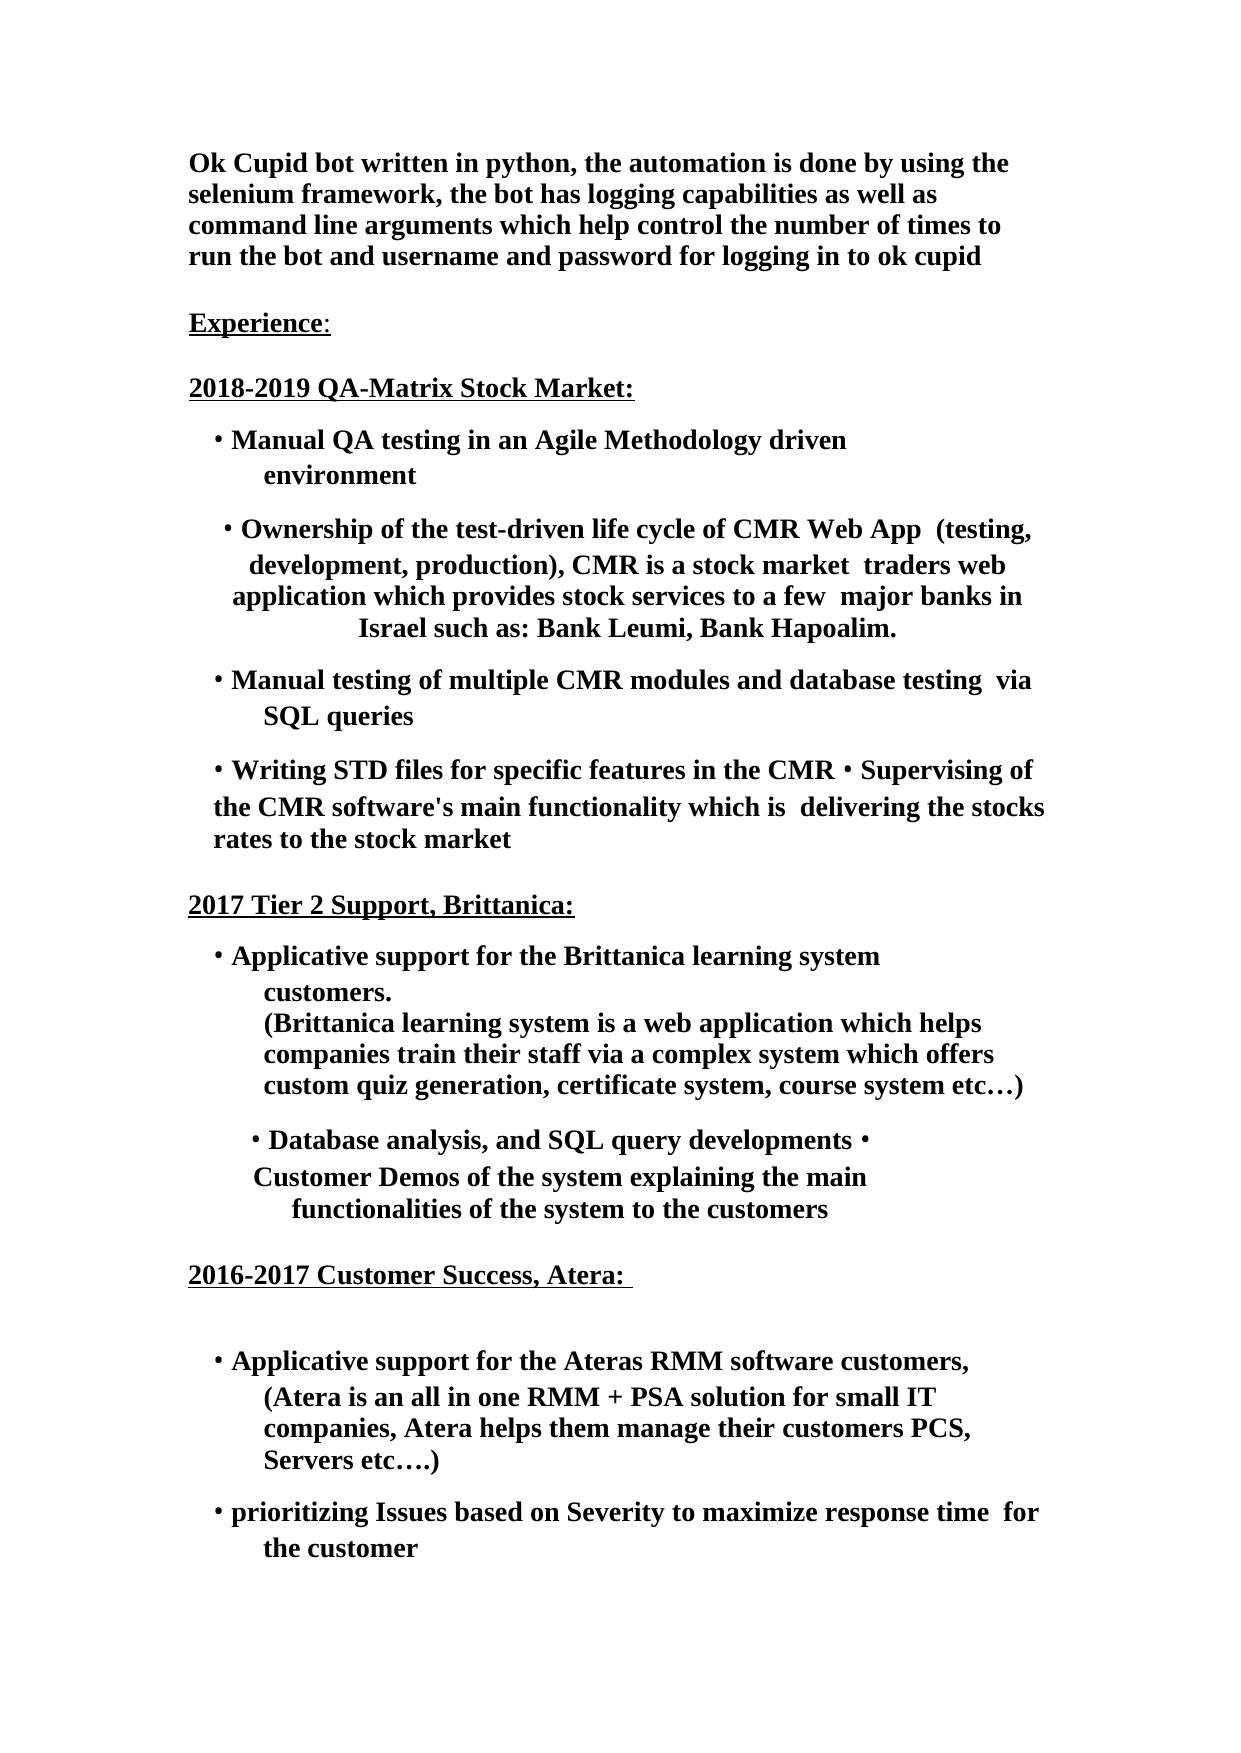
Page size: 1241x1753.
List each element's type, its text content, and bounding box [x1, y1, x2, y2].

text • Applicative support for the Ateras RMM software customers, (Atera is an all in one RMM + PSA solution for small IT companies, Atera helps them manage their customers PCS, Servers etc….) [213, 1326, 1037, 1475]
text • Manual QA testing in an Agile Methodology driven environment [213, 406, 909, 491]
text • prioritizing Issues based on Severity to maximize response time for the customer [213, 1478, 1058, 1563]
text • Database analysis, and SQL query developments • Customer Demos of the system explaining the main functionalities of the system to the customers [213, 1104, 907, 1225]
text • Writing STD files for specific features in the CMR • Supervising of the CMR software's main functionality which is delivering the stocks rates to the stock market [213, 734, 1051, 854]
text • Ownership of the test-driven life cycle of CMR Web App (testing, development, production), CMR is a stock market traders web application which provides stock services to a few major banks in Israel such as: Bank Leumi, Bank Hapoalim. [213, 494, 1042, 643]
text • Applicative support for the Brittanica learning system customers. [213, 922, 944, 1007]
text 2017 Tier 2 Support, Brittanica: [188, 888, 1058, 920]
text (Brittanica learning system is a web application which helps companies train their staff via a complex system which offers custom quiz generation, certificate system, course system etc…) [263, 1008, 1053, 1101]
text Ok Cupid bot written in python, the automation is done by using the selenium framework, the bot has logging capabilities as well as command line arguments which help control the number of times to run the bot and username and password for logging in to ok cupid [188, 148, 1046, 271]
text Experience: [188, 306, 1058, 338]
text 2016-2017 Customer Success, Atera: [188, 1258, 1058, 1291]
text • Manual testing of multiple CMR modules and database testing via SQL queries [213, 646, 1049, 731]
text 2018-2019 QA-Matrix Stock Market: [188, 371, 1058, 404]
